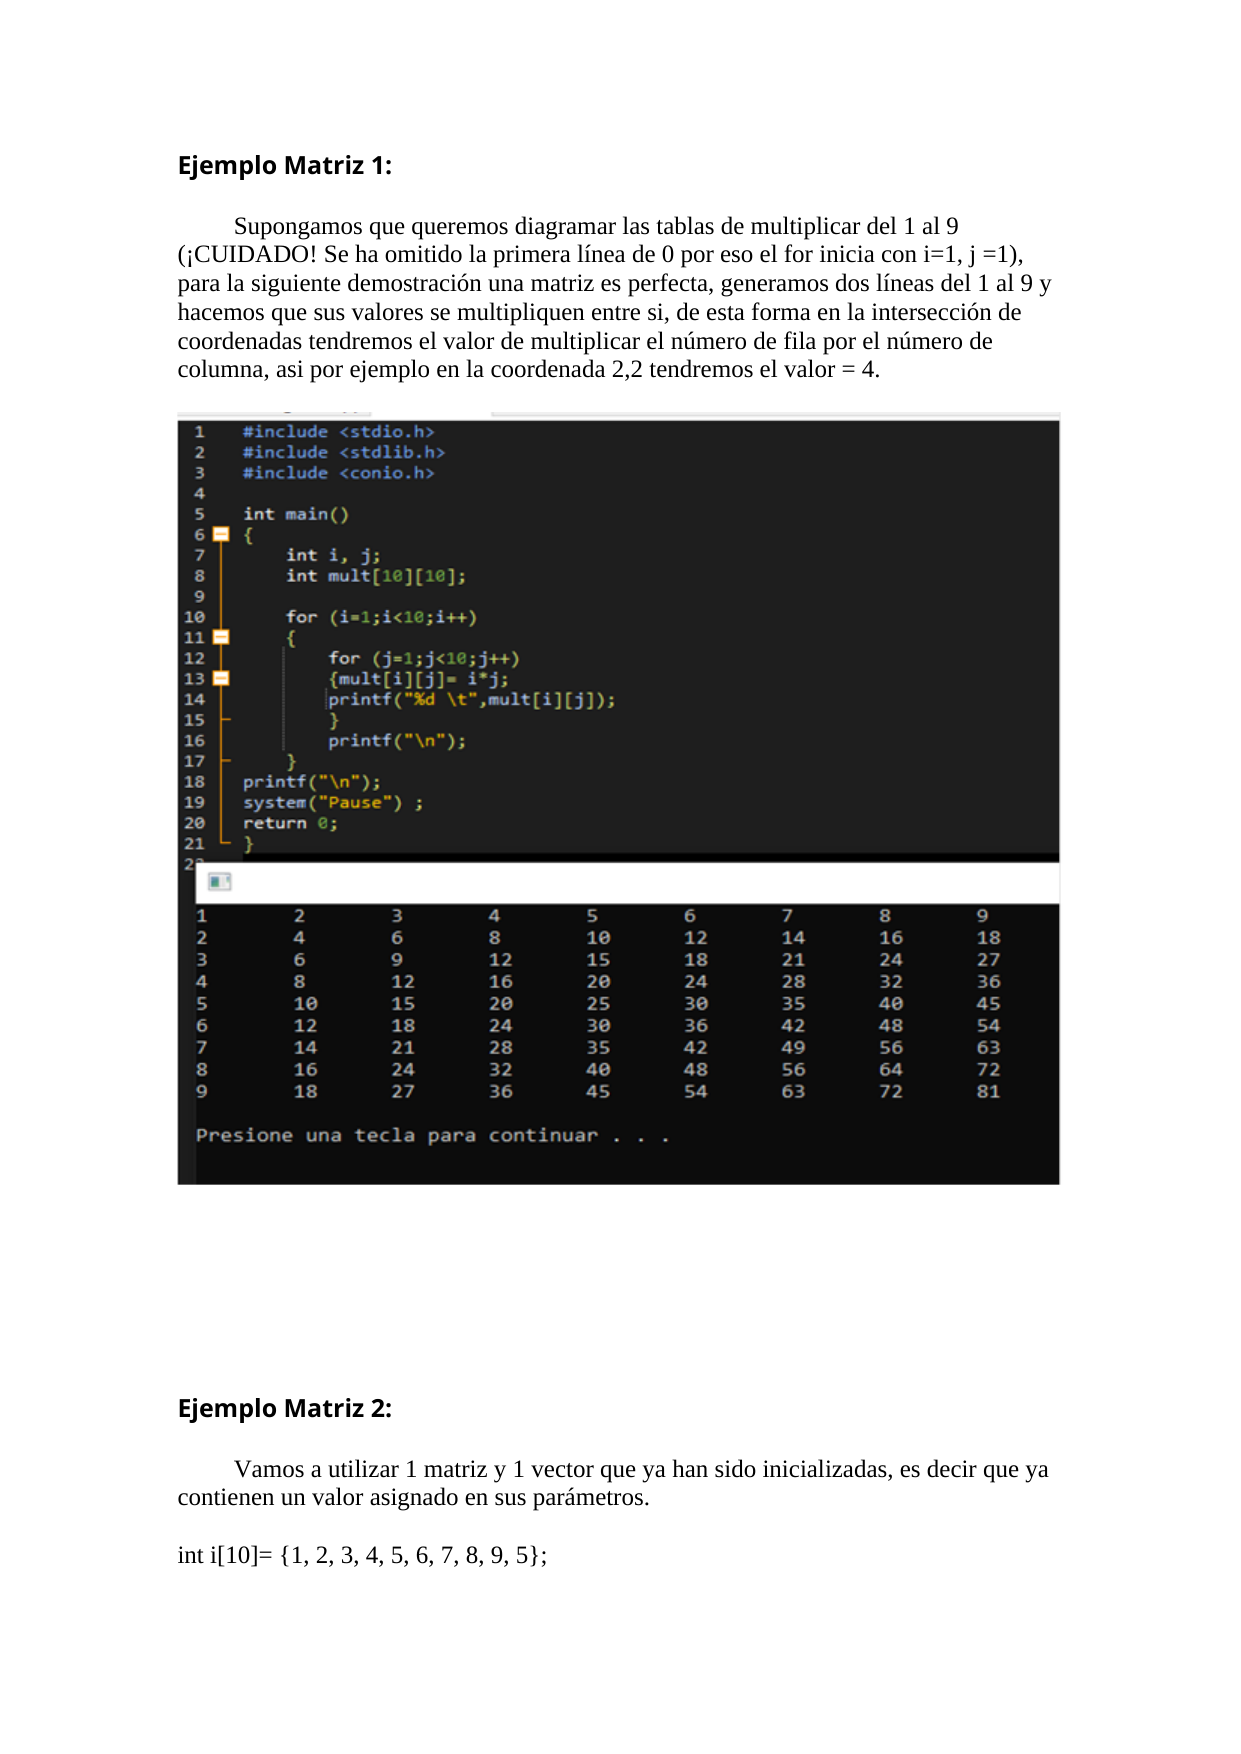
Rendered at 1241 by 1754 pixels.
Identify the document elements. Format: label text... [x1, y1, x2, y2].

text Ejemplo Matriz 2: [177, 1391, 1063, 1424]
text Ejemplo Matriz 1: [177, 148, 1063, 182]
text Vamos a utilizar 1 matriz y 1 vector que ya han sido inicializadas, es decir que ya contienen un valor asignado en sus parámetros. [177, 1454, 1063, 1511]
text Supongamos que queremos diagramar las tablas de multiplicar del 1 al 9 (¡CUIDADO! Se ha omitido la primera línea de 0 por eso el for inicia con i=1, j =1), para la siguiente demostración una matriz es perfecta, generamos dos líneas del 1 al 9 y hacemos que sus valores se multipliquen entre si, de esta forma en la intersección de coordenadas tendremos el valor de multiplicar el número de fila por el número de columna, asi por ejemplo en la coordenada 2,2 tendremos el valor = 4. [177, 211, 1063, 383]
text int i[10]= {1, 2, 3, 4, 5, 6, 7, 8, 9, 5}; [177, 1540, 1063, 1569]
picture [177, 412, 1063, 1188]
